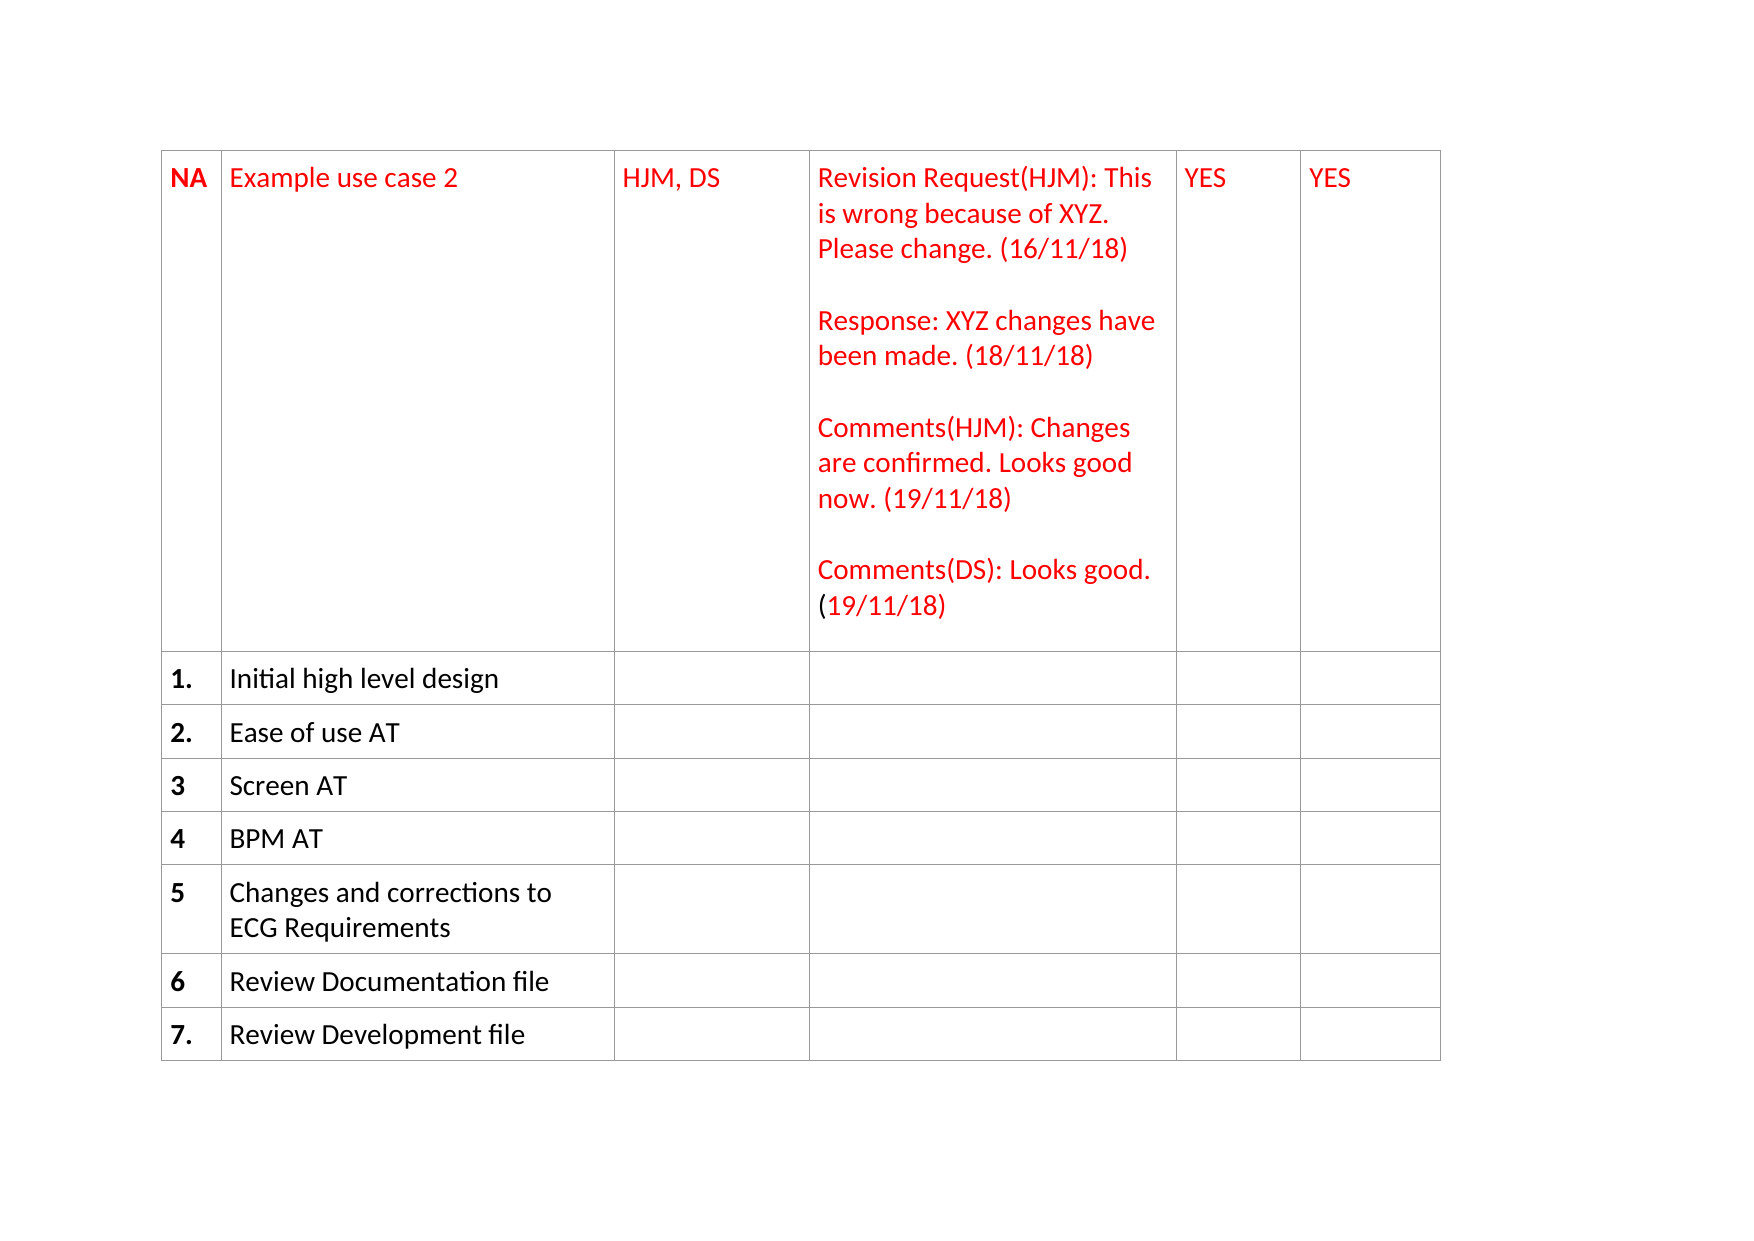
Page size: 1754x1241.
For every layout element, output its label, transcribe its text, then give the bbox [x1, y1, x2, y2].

table_cell 3 [162, 759, 221, 811]
table_cell 2. [162, 705, 221, 758]
table_cell [1177, 759, 1300, 811]
table_cell Ease of use AT [222, 705, 614, 758]
table_cell [1177, 954, 1300, 1007]
table_cell YES [1301, 151, 1440, 651]
table_cell [1301, 865, 1440, 953]
table_cell Review Documentation file [222, 954, 614, 1007]
table_cell Initial high level design [222, 652, 614, 704]
table_cell [1177, 865, 1300, 953]
table_cell [1301, 954, 1440, 1007]
table_cell Review Development file [222, 1008, 614, 1060]
table_cell [810, 865, 1176, 953]
table_cell 1. [162, 652, 221, 704]
table_cell [1301, 705, 1440, 758]
table_cell [1177, 652, 1300, 704]
table_cell [615, 705, 809, 758]
table_cell [1301, 652, 1440, 704]
table_cell Screen AT [222, 759, 614, 811]
table_cell 4 [162, 812, 221, 864]
table_cell [615, 1008, 809, 1060]
table_cell BPM AT [222, 812, 614, 864]
table_cell [615, 812, 809, 864]
table_cell NA [162, 151, 221, 651]
table_cell [810, 705, 1176, 758]
table_cell Example use case 2 [222, 151, 614, 651]
table_cell HJM, DS [615, 151, 809, 651]
table_cell 6 [162, 954, 221, 1007]
table_cell [1301, 759, 1440, 811]
table_cell Changes and corrections to ECG Requirements [222, 865, 614, 953]
table_cell [1177, 1008, 1300, 1060]
table_cell [810, 759, 1176, 811]
table_cell 5 [162, 865, 221, 953]
table_cell [1177, 705, 1300, 758]
table_cell [615, 865, 809, 953]
table_cell [810, 1008, 1176, 1060]
table_cell [615, 652, 809, 704]
table_cell [615, 954, 809, 1007]
table_cell YES [1177, 151, 1300, 651]
table_cell [810, 954, 1176, 1007]
table_cell [1301, 812, 1440, 864]
table_cell [615, 759, 809, 811]
table_cell 7. [162, 1008, 221, 1060]
table_cell [810, 652, 1176, 704]
table_cell [1301, 1008, 1440, 1060]
table_cell [810, 812, 1176, 864]
table_cell [1177, 812, 1300, 864]
